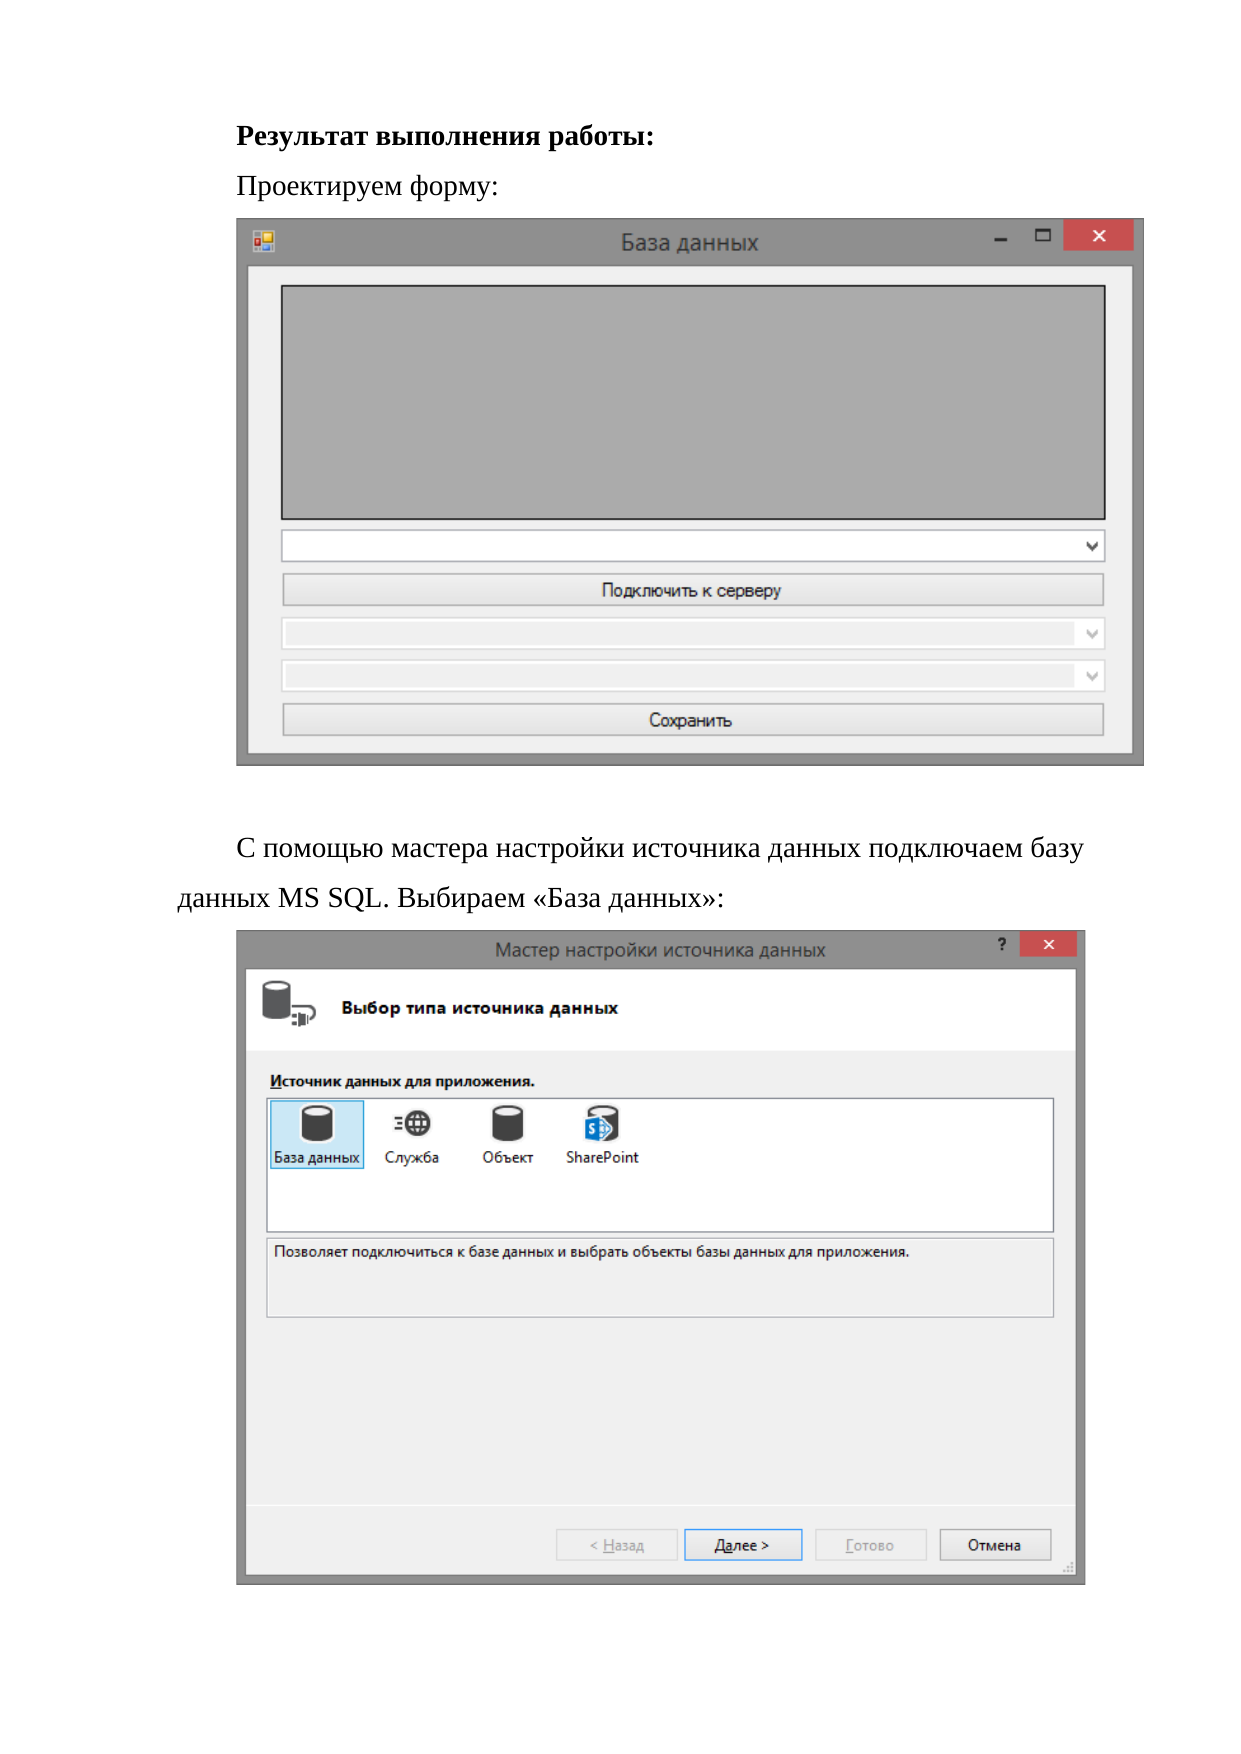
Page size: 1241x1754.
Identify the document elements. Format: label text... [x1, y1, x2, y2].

picture [236, 930, 1086, 1585]
text Результат выполнения работы: [177, 118, 1152, 152]
text С помощью мастера настройки источника данных подключаем базу данных MS SQL. Выбираем «База данных»: [177, 830, 1152, 914]
text Проектируем форму: [177, 168, 1152, 202]
picture [236, 218, 1144, 766]
